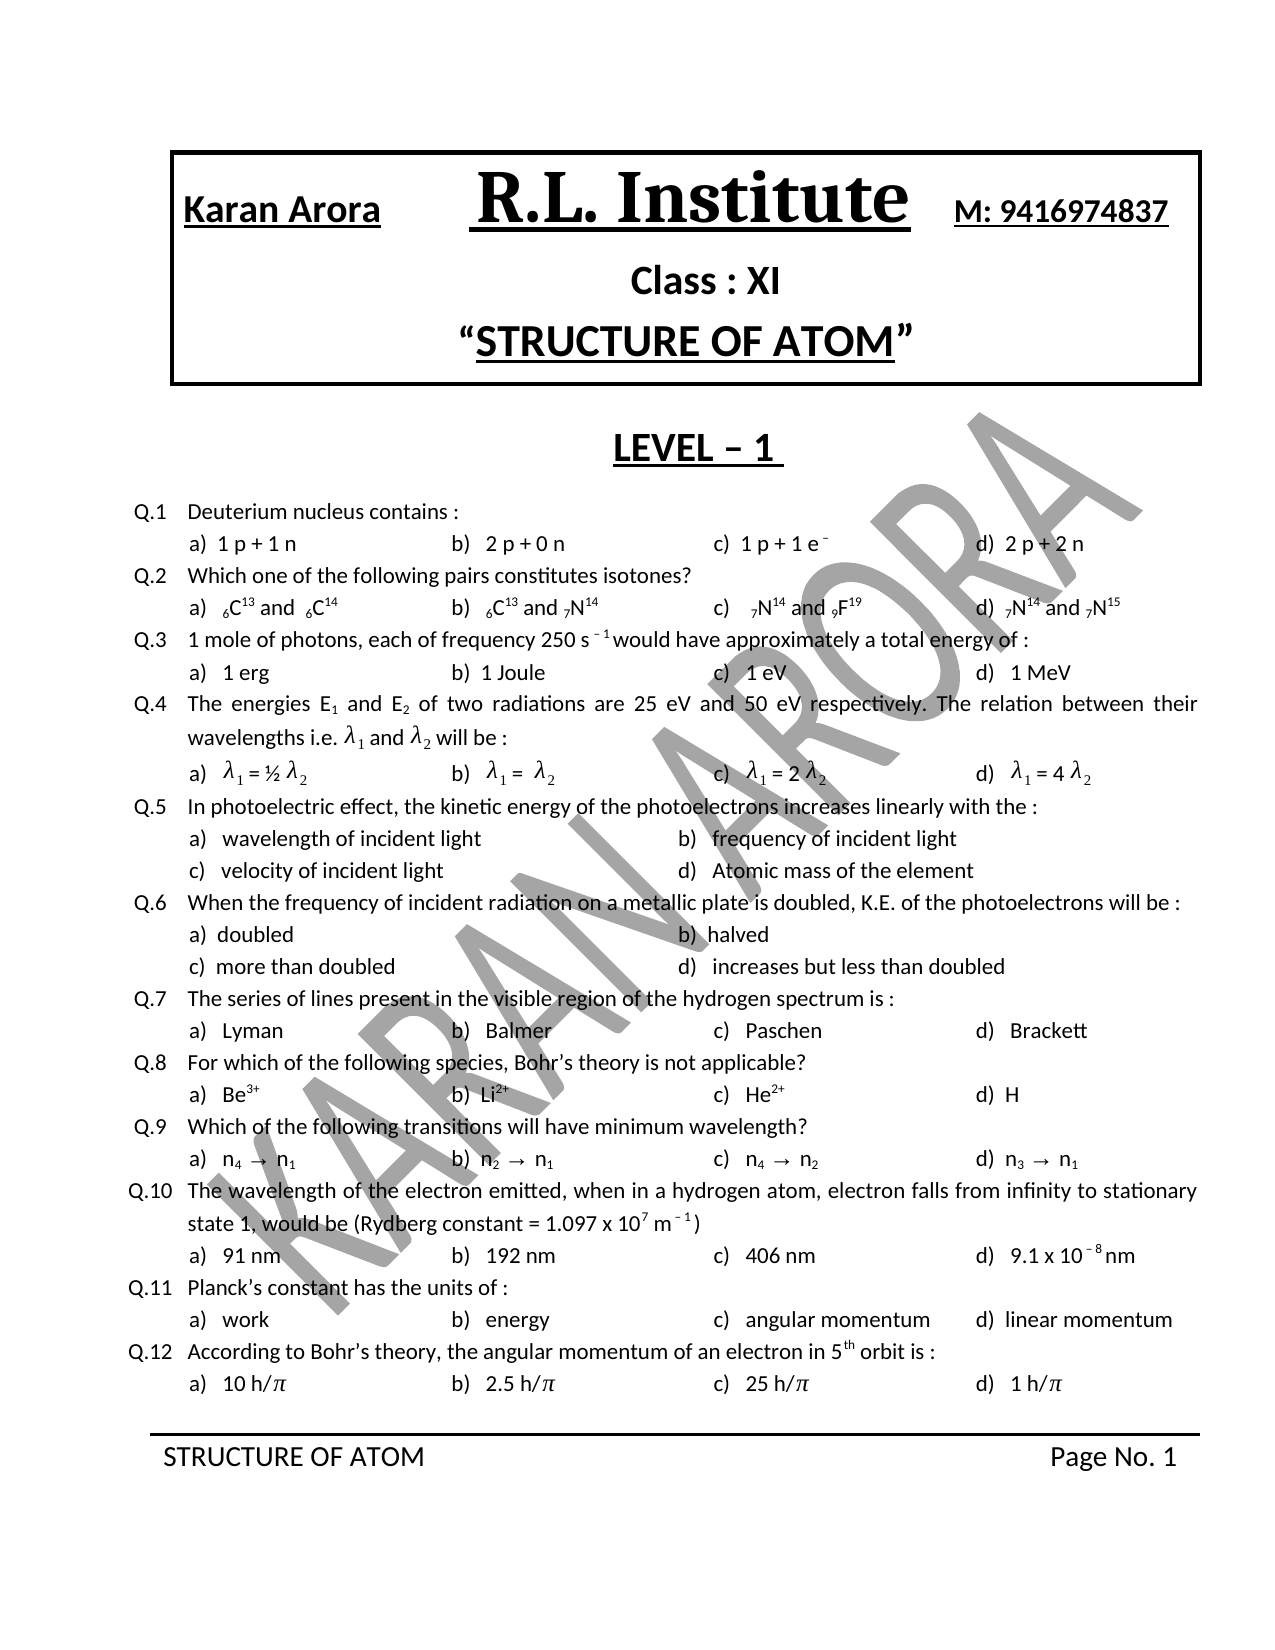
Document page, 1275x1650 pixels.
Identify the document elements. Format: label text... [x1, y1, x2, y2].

table_header c) angular momentum [712, 1305, 974, 1337]
table_header a) 10 h/ [188, 1369, 450, 1401]
list Which of the following transitions will have minimum wavelength? [150, 1112, 1200, 1140]
list LEVEL – 1 [187, 421, 1200, 472]
table_header d) H [974, 1081, 1236, 1112]
table_header b) n2 n1 [450, 1145, 712, 1176]
table_header b) 1 Joule [450, 658, 712, 689]
list 1 mole of photons, each of frequency 250 s – 1 would have approximately a total energy of : [150, 625, 1200, 653]
table_header b) halved [676, 921, 1165, 952]
table_header b) Balmer [450, 1016, 712, 1048]
list When the frequency of incident radiation on a metallic plate is doubled, K.E. of the photoelectrons will be : [150, 888, 1200, 916]
table_header b) Li2+ [450, 1081, 712, 1112]
table_header a) n4 n1 [188, 1145, 450, 1176]
table_header b) 6C13 and 7N14 [450, 594, 712, 625]
list Which one of the following pairs constitutes isotones? [150, 561, 1200, 589]
list For which of the following species, Bohr’s theory is not applicable? [150, 1048, 1200, 1076]
table_header a) = ½ [188, 757, 450, 792]
table_header b) 192 nm [450, 1241, 712, 1273]
table_header c) 1 p + 1 e – [712, 530, 974, 561]
table_header d) n3 n1 [974, 1145, 1236, 1176]
table_header c) 7N14 and 9F19 [712, 594, 974, 625]
table_header a) 91 nm [188, 1241, 450, 1273]
table_header d) linear momentum [974, 1305, 1236, 1337]
table_header c) = 2 [712, 757, 974, 792]
table_cell d) increases but less than doubled [676, 953, 1165, 984]
table_header c) 1 eV [712, 658, 974, 689]
list According to Bohr’s theory, the angular momentum of an electron in 5th orbit is : [150, 1337, 1200, 1365]
table_header a) 6C13 and 6C14 [188, 594, 450, 625]
table_header b) frequency of incident light [676, 825, 1165, 856]
table_header a) wavelength of incident light [188, 825, 676, 856]
list The wavelength of the electron emitted, when in a hydrogen atom, electron falls from infinity to stationary state 1, would be (Rydberg constant = 1.097 x 107 m – 1 ) [150, 1176, 1200, 1237]
table_cell c) velocity of incident light [188, 856, 676, 888]
list Planck’s constant has the units of : [150, 1273, 1200, 1301]
table_header Karan Arora R.L. Institute M: 9416974837 Class : XI “STRUCTURE OF ATOM” [174, 155, 1198, 381]
list The series of lines present in the visible region of the hydrogen spectrum is : [150, 984, 1200, 1012]
table_header d) 9.1 x 10 – 8 nm [974, 1241, 1236, 1273]
table_header d) 1 h/ [974, 1369, 1236, 1401]
table_header d) Brackett [974, 1016, 1236, 1048]
table_header d) = 4 [974, 757, 1236, 792]
table_cell c) more than doubled [188, 953, 676, 984]
table_header a) doubled [188, 921, 676, 952]
table_header a) Be3+ [188, 1081, 450, 1112]
text STRUCTURE OF ATOM Page No. 1 [150, 1436, 1200, 1474]
table_header b) = [450, 757, 712, 792]
table_header a) Lyman [188, 1016, 450, 1048]
table_header b) 2 p + 0 n [450, 530, 712, 561]
table_header c) 25 h/ [712, 1369, 974, 1401]
table_header b) energy [450, 1305, 712, 1337]
table_header a) 1 erg [188, 658, 450, 689]
table_header c) n4 n2 [712, 1145, 974, 1176]
table_header a) 1 p + 1 n [188, 530, 450, 561]
list Deuterium nucleus contains : [150, 497, 1200, 525]
table_header c) He2+ [712, 1081, 974, 1112]
list The energies E1 and E2 of two radiations are 25 eV and 50 eV respectively. The relation between their wavelengths i.e. and will be : [150, 689, 1200, 753]
list In photoelectric effect, the kinetic energy of the photoelectrons increases linearly with the : [150, 792, 1200, 820]
table_cell d) Atomic mass of the element [676, 856, 1165, 888]
table_header c) Paschen [712, 1016, 974, 1048]
table_header d) 1 MeV [974, 658, 1236, 689]
table_header b) 2.5 h/ [450, 1369, 712, 1401]
table_header c) 406 nm [712, 1241, 974, 1273]
table_header a) work [188, 1305, 450, 1337]
table_header d) 7N14 and 7N15 [974, 594, 1236, 625]
table_header d) 2 p + 2 n [974, 530, 1236, 561]
